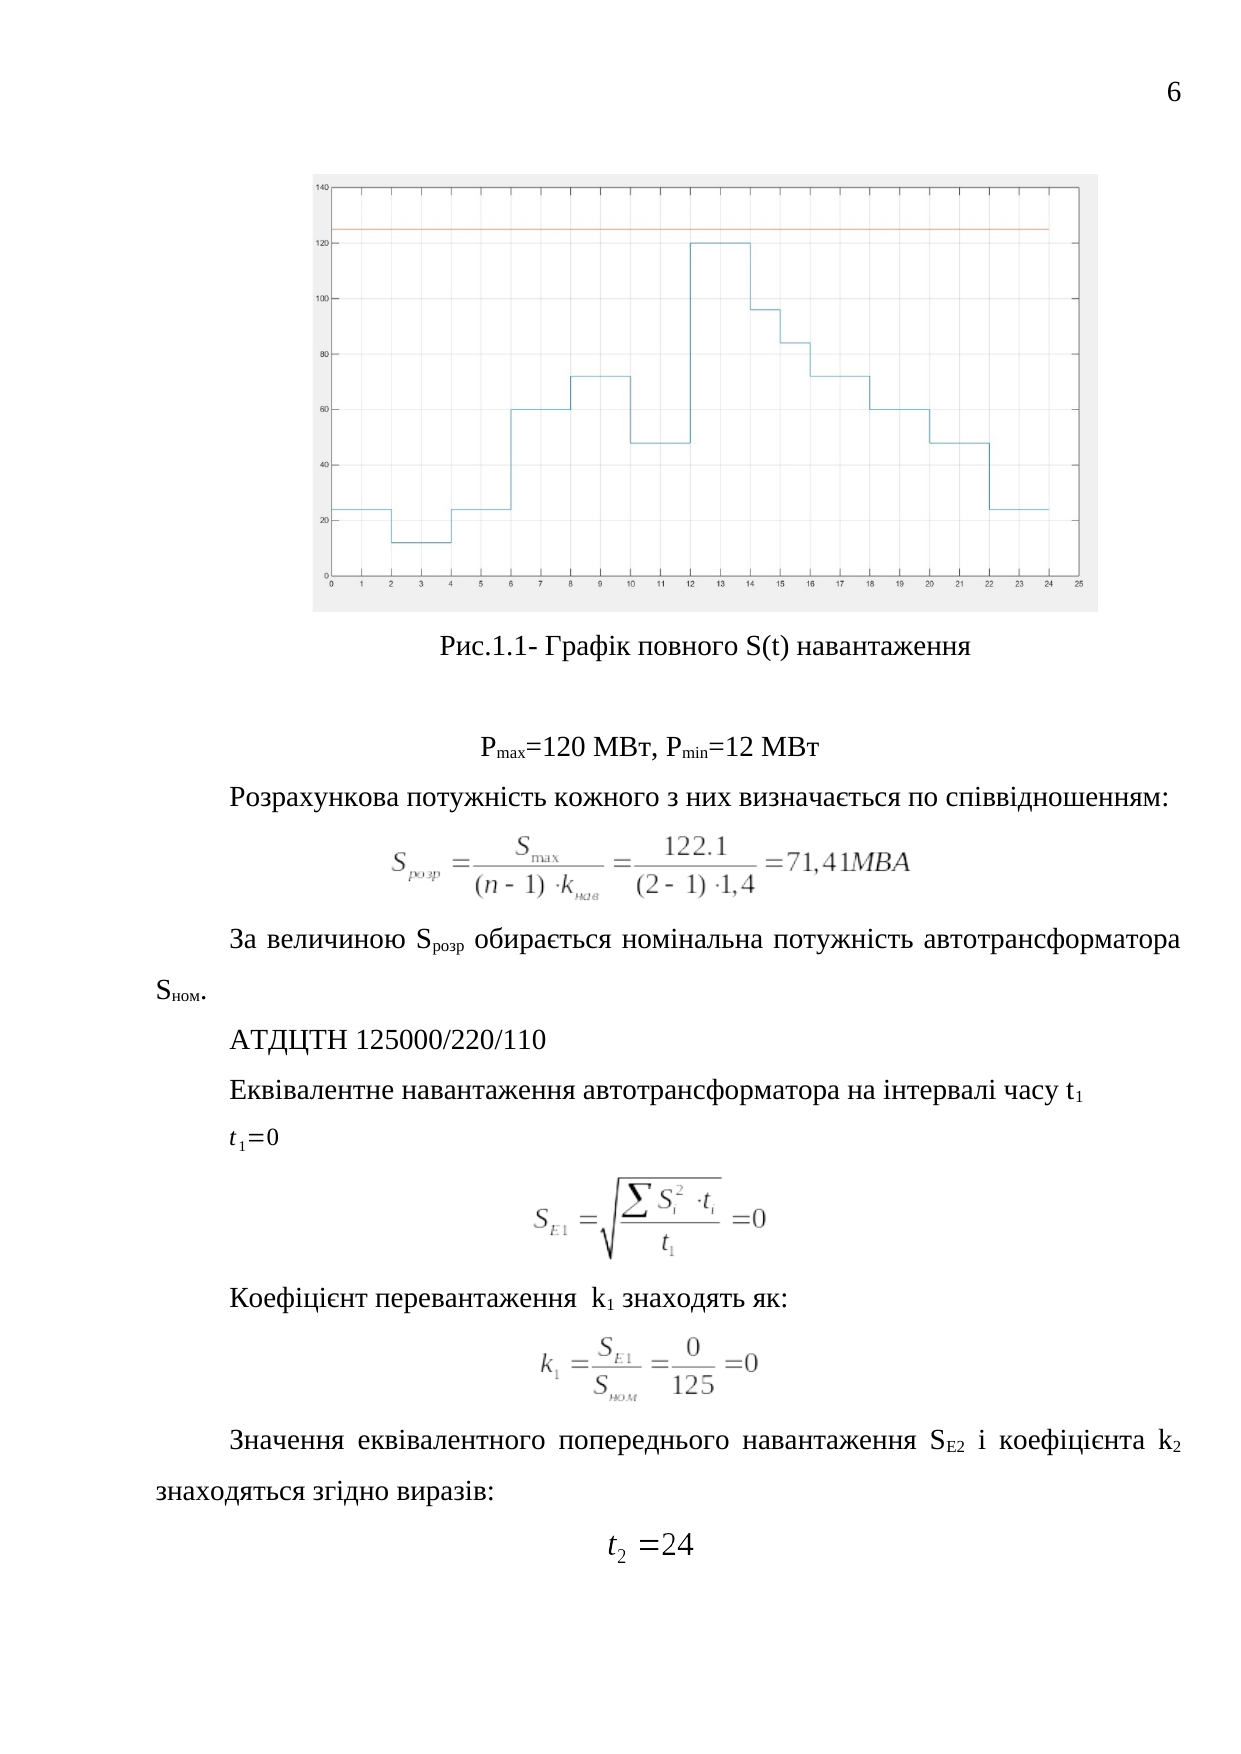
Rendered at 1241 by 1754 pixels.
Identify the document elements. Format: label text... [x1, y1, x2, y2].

list Розрахункова потужність кожного з них визначається по співвідношенням: [155, 779, 1181, 813]
list Pmax=120 МВт, Pmin=12 МВт [118, 729, 1181, 763]
picture [312, 174, 1098, 612]
list Рис.1.1- Графік повного S(t) навантаження [155, 628, 1181, 662]
list Коефіцієнт перевантаження k1 знаходять як: [155, 1280, 1181, 1314]
list За величиною Sрозр обирається номінальна потужність автотрансформатора Sном. [155, 921, 1181, 1005]
list АТДЦТН 125000/220/110 [155, 1022, 1181, 1056]
list Значення еквівалентного попереднього навантаження SE2 і коефіцієнта k2 знаходяться згідно виразів: [155, 1422, 1181, 1506]
list Еквівалентне навантаження автотрансформатора на інтервалі часу t1 [155, 1072, 1181, 1106]
